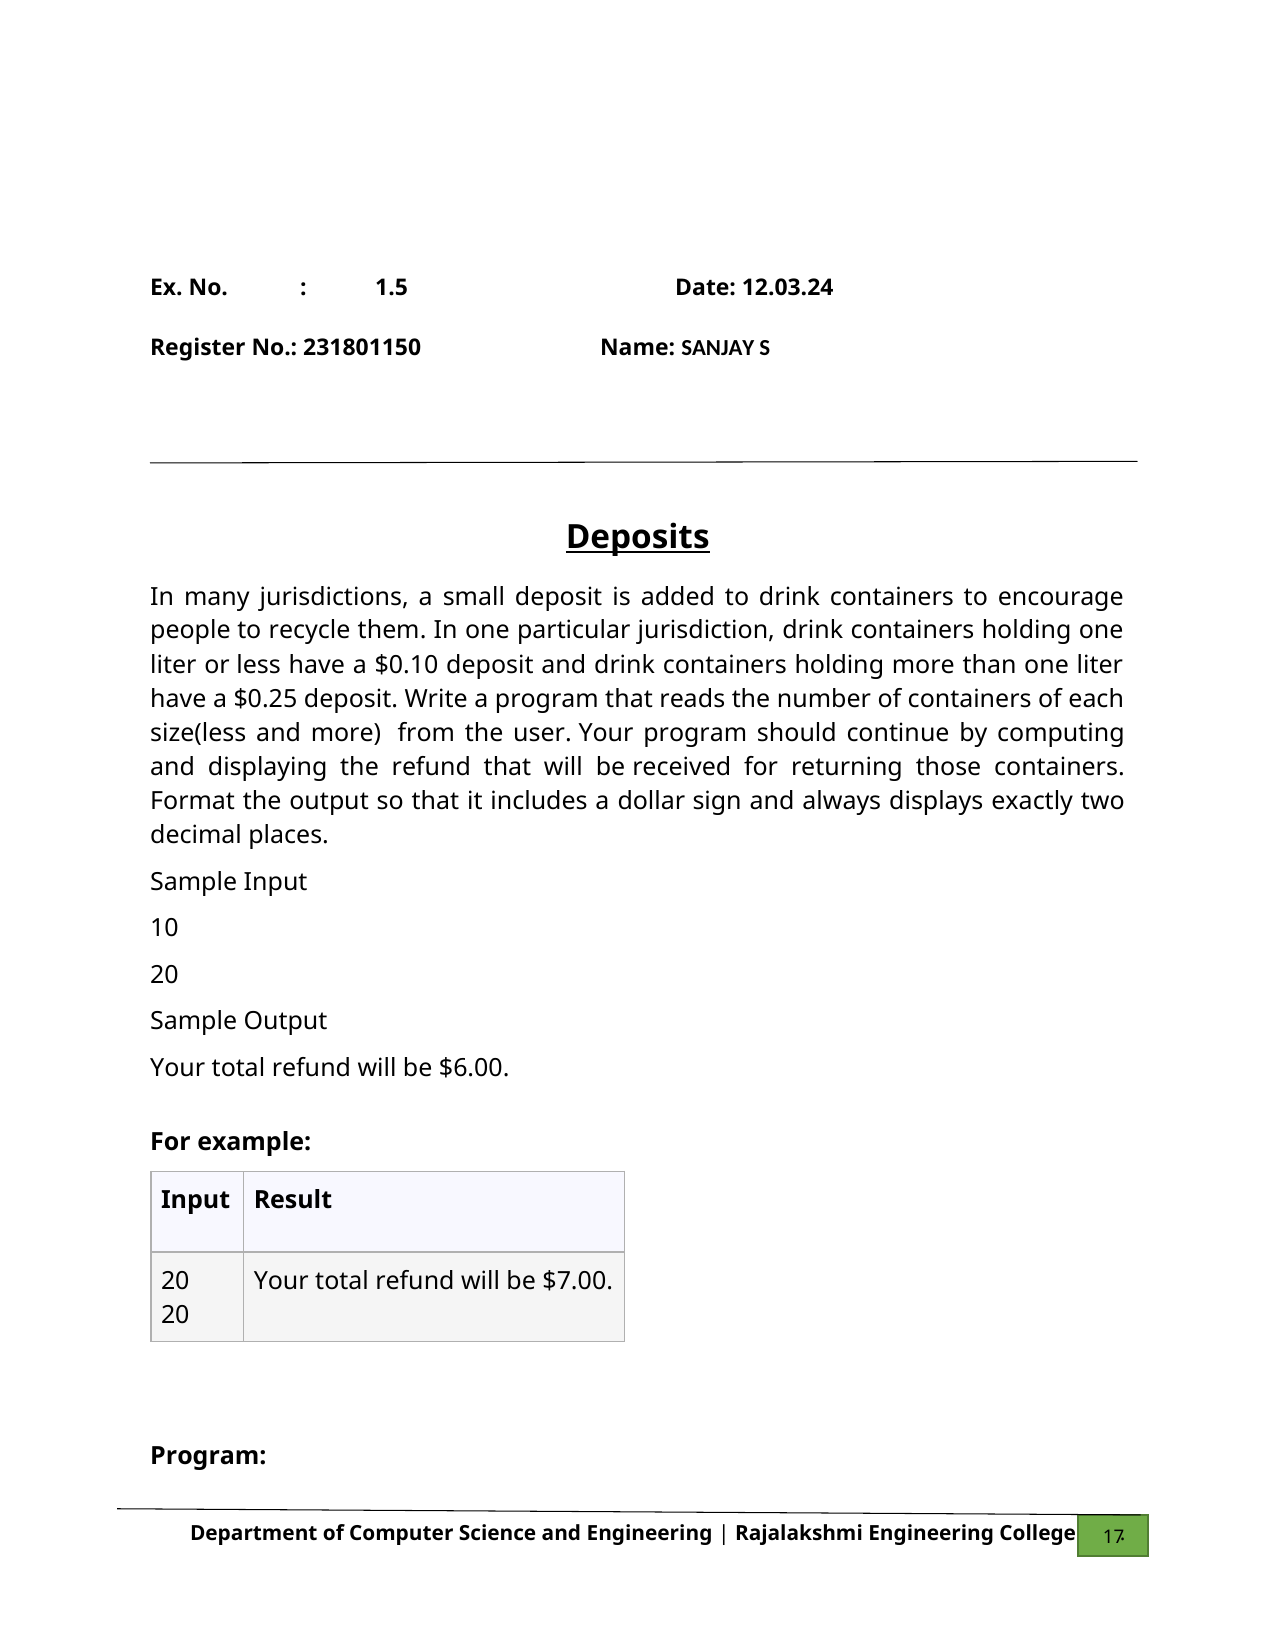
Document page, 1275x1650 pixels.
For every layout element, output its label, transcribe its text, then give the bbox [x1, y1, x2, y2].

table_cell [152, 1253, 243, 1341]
text For example: [150, 1124, 1125, 1158]
text Ex. No. : 1.5 Date: 12.03.24 [150, 271, 1125, 302]
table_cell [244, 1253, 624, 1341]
text Sample Output [150, 1003, 1125, 1037]
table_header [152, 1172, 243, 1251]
text Program: [150, 1438, 1125, 1472]
text Deposits [150, 512, 1125, 558]
text Your total refund will be $6.00. [150, 1049, 1125, 1111]
text In many jurisdictions, a small deposit is added to drink containers to encourage people to recycle them. In one particular jurisdiction, drink containers holding one liter or less have a $0.10 deposit and drink containers holding more than one liter have a $0.25 deposit. Write a program that reads the number of containers of each size(less and more) from the user. Your program should continue by computing and displaying the refund that will be received for returning those containers. Format the output so that it includes a dollar sign and always displays exactly two decimal places. [150, 578, 1125, 851]
text 10 [150, 910, 1125, 944]
text Register No.: 231801150 Name: SANJAY S [150, 331, 1125, 362]
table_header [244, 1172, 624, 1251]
text Sample Input [150, 863, 1125, 897]
text 20 [150, 956, 1125, 990]
